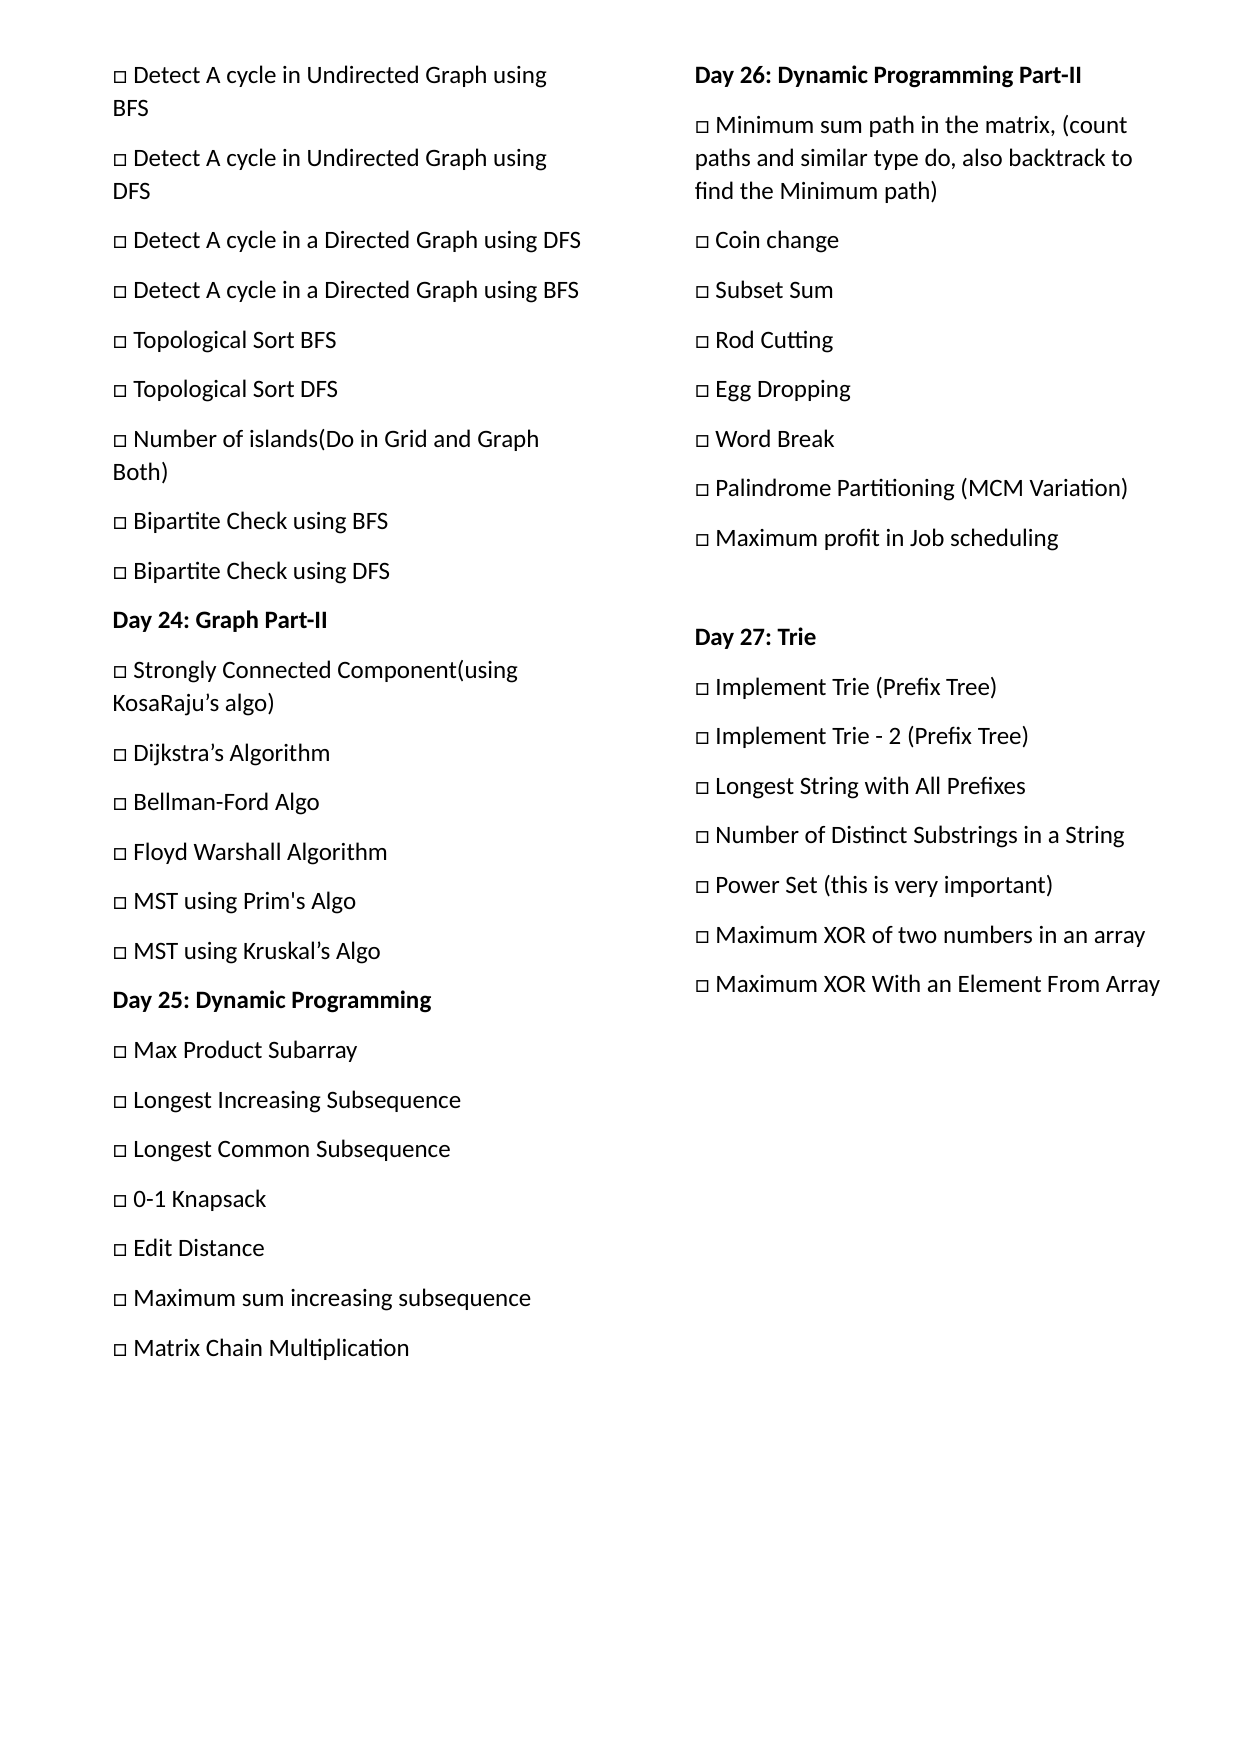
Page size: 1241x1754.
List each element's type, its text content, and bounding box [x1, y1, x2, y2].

text □ Bellman-Ford Algo [112, 786, 583, 817]
text □ Minimum sum path in the matrix, (count paths and similar type do, also backtrack to find the Minimum path) [694, 109, 1165, 206]
text □ Topological Sort BFS [112, 324, 583, 354]
text □ Detect A cycle in a Directed Graph using BFS [112, 274, 583, 305]
text □ Subset Sum [694, 274, 1165, 305]
text □ Maximum XOR of two numbers in an array [694, 919, 1165, 949]
text □ Detect A cycle in a Directed Graph using DFS [112, 225, 583, 255]
text □ Palindrome Partitioning (MCM Variation) [694, 473, 1165, 503]
text □ MST using Kruskal’s Algo [112, 935, 583, 966]
text □ Maximum profit in Job scheduling [694, 522, 1165, 553]
text □ Word Break [694, 423, 1165, 453]
text □ 0-1 Knapsack [112, 1183, 583, 1213]
text Day 24: Graph Part-II [112, 605, 583, 635]
text □ Longest Common Subsequence [112, 1133, 583, 1164]
text □ Rod Cutting [694, 324, 1165, 354]
text Day 25: Dynamic Programming [112, 985, 583, 1015]
text □ Maximum XOR With an Element From Array [694, 968, 1165, 999]
text □ Longest Increasing Subsequence [112, 1084, 583, 1114]
text □ Edit Distance [112, 1233, 583, 1263]
text □ Detect A cycle in Undirected Graph using DFS [112, 142, 583, 206]
text □ Number of Distinct Substrings in a String [694, 820, 1165, 850]
text □ Max Product Subarray [112, 1034, 583, 1065]
text □ Maximum sum increasing subsequence [112, 1282, 583, 1313]
text □ Egg Dropping [694, 373, 1165, 404]
text □ Dijkstra’s Algorithm [112, 737, 583, 767]
text □ Power Set (this is very important) [694, 869, 1165, 900]
text □ Matrix Chain Multiplication [112, 1332, 583, 1362]
text □ Floyd Warshall Algorithm [112, 836, 583, 866]
text Day 27: Trie [694, 621, 1165, 652]
text □ MST using Prim's Algo [112, 886, 583, 916]
text □ Longest String with All Prefixes [694, 770, 1165, 801]
text □ Strongly Connected Component(using KosaRaju’s algo) [112, 654, 583, 718]
text □ Bipartite Check using BFS [112, 506, 583, 536]
text □ Bipartite Check using DFS [112, 555, 583, 586]
text □ Number of islands(Do in Grid and Graph Both) [112, 423, 583, 486]
text □ Detect A cycle in Undirected Graph using BFS [112, 60, 583, 123]
text □ Implement Trie (Prefix Tree) [694, 671, 1165, 701]
text □ Topological Sort DFS [112, 373, 583, 404]
text □ Implement Trie - 2 (Prefix Tree) [694, 721, 1165, 751]
text □ Coin change [694, 225, 1165, 255]
text Day 26: Dynamic Programming Part-II [694, 60, 1165, 90]
